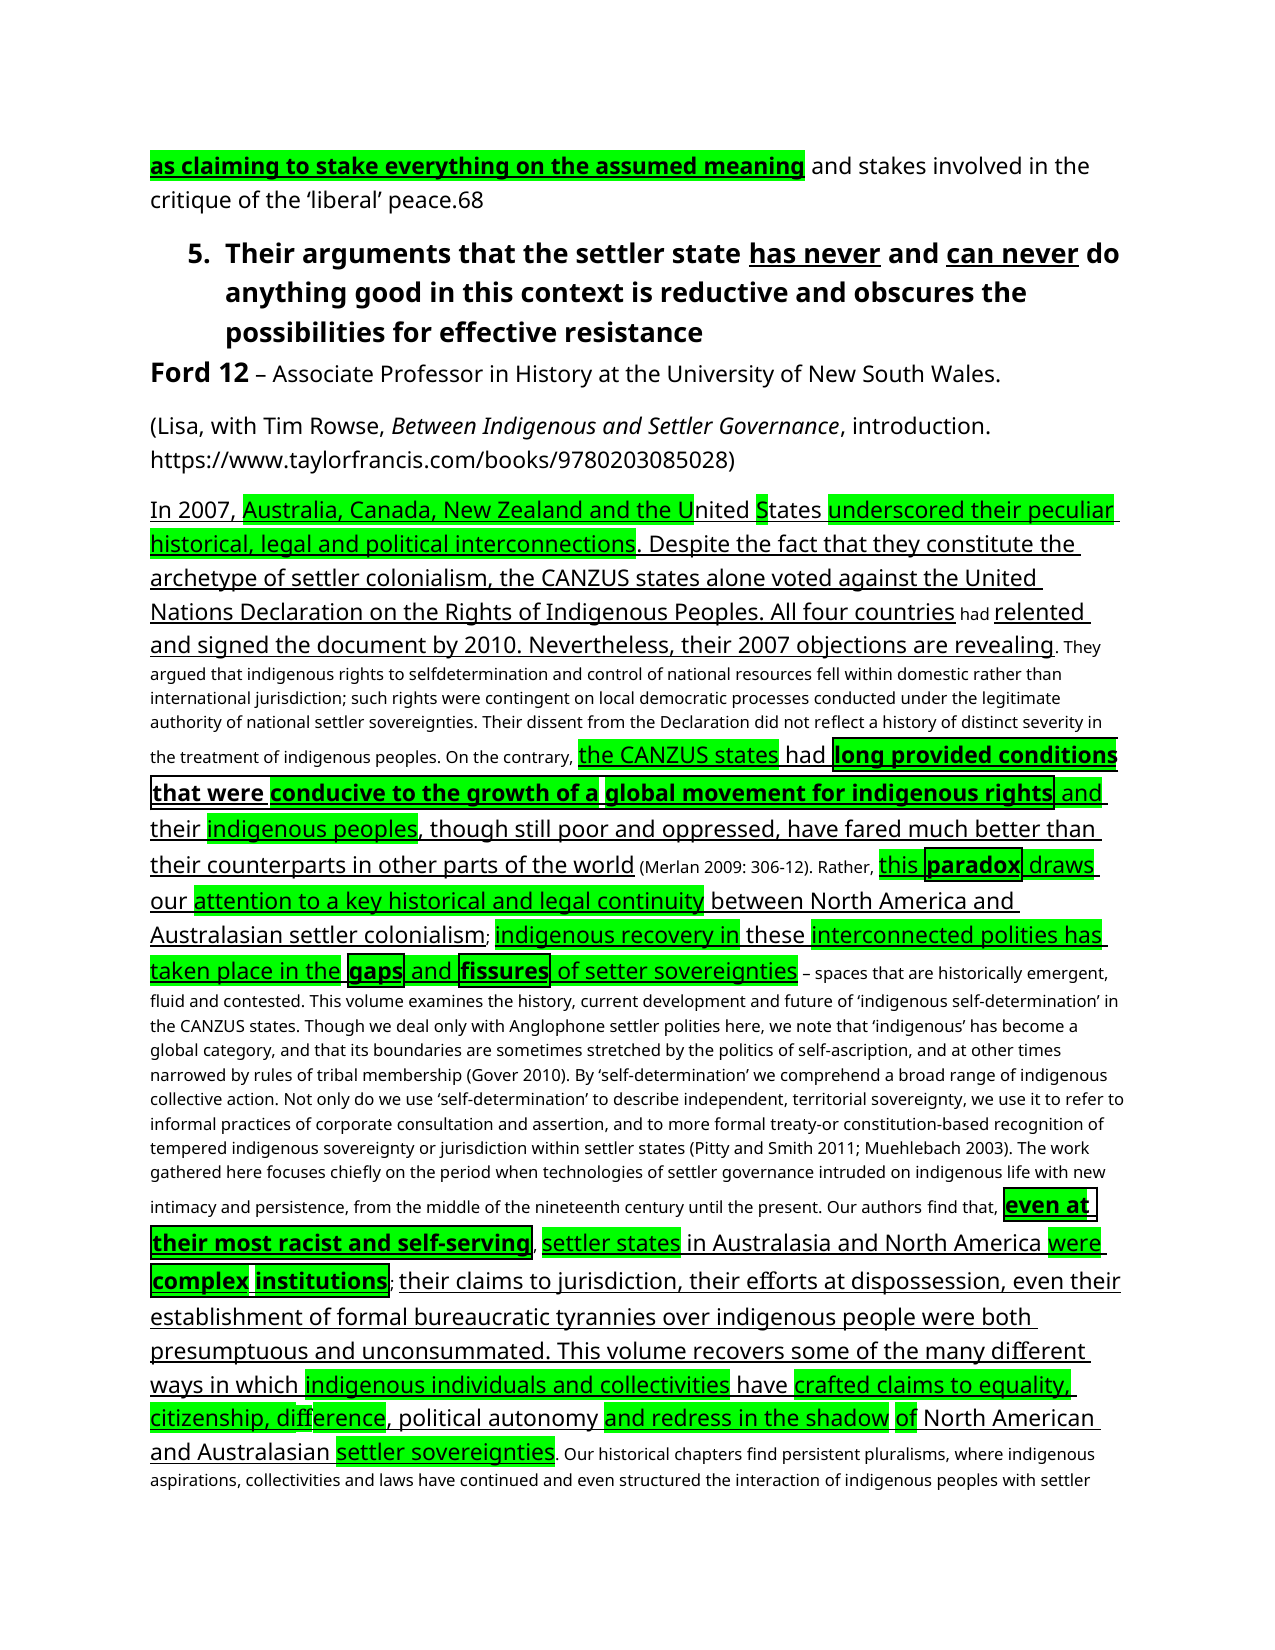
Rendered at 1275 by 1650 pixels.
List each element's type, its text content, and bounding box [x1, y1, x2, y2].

text Ford 12 – Associate Professor in History at the University of New South Wales. [150, 353, 1125, 390]
subtitle Their arguments that the settler state has never and can never do anything good in this context is reductive and obscures the possibilities for effective resistance [187, 234, 1125, 351]
text (Lisa, with Tim Rowse, Between Indigenous and Settler Governance, introduction. https://www.taylorfrancis.com/books/9780203085028) [150, 410, 1125, 475]
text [150, 494, 1125, 1492]
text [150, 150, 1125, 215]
